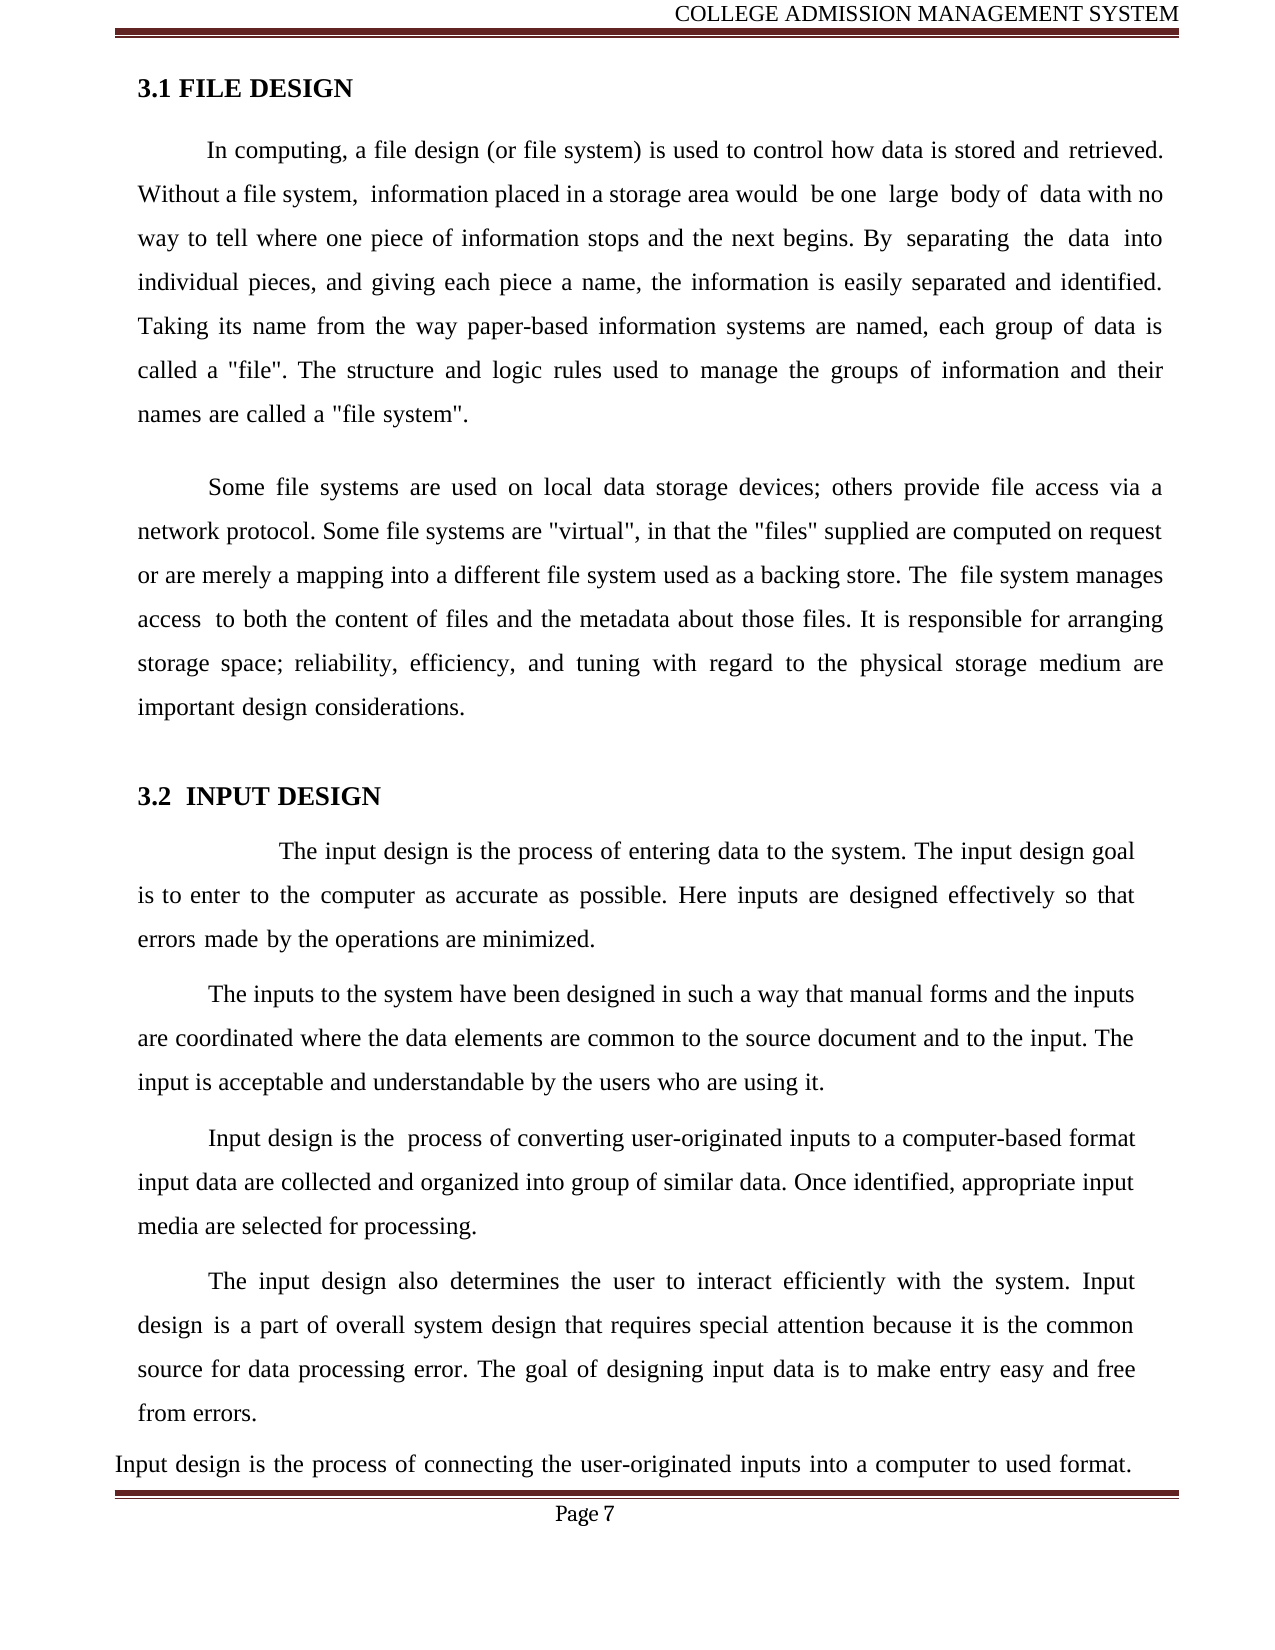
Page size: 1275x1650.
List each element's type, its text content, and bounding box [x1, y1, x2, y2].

text Input design is the process of converting user-originated inputs to a computer-based format input data are collected and organized into group of similar data. Once identified, appropriate input media are selected for processing. [137, 1123, 1136, 1239]
subtitle FILE DESIGN [137, 72, 1179, 103]
subtitle INPUT DESIGN [137, 781, 1179, 812]
text Input design is the process of connecting the user-originated inputs into a computer to used format. [114, 1449, 1179, 1478]
text The inputs to the system have been designed in such a way that manual forms and the inputs are coordinated where the data elements are common to the source document and to the input. The input is acceptable and understandable by the users who are using it. [137, 979, 1136, 1096]
text The input design also determines the user to interact efficiently with the system. Input design is a part of overall system design that requires special attention because it is the common source for data processing error. The goal of designing input data is to make entry easy and free from errors. [137, 1266, 1136, 1427]
text The input design is the process of entering data to the system. The input design goal is to enter to the computer as accurate as possible. Here inputs are designed effectively so that errors made by the operations are minimized. [137, 836, 1136, 952]
text In computing, a file design (or file system) is used to control how data is stored and retrieved. Without a file system, information placed in a storage area would be one large body of data with no way to tell where one piece of information stops and the next begins. By separating the data into individual pieces, and giving each piece a name, the information is easily separated and identified. Taking its name from the way paper-based information systems are named, each group of data is called a "file". The structure and logic rules used to manage the groups of information and their names are called a "file system". [137, 135, 1164, 428]
text Some file systems are used on local data storage devices; others provide file access via a network protocol. Some file systems are "virtual", in that the "files" supplied are computed on request or are merely a mapping into a different file system used as a backing store. The file system manages access to both the content of files and the metadata about those files. It is responsible for arranging storage space; reliability, efficiency, and tuning with regard to the physical storage medium are important design considerations. [137, 472, 1164, 721]
